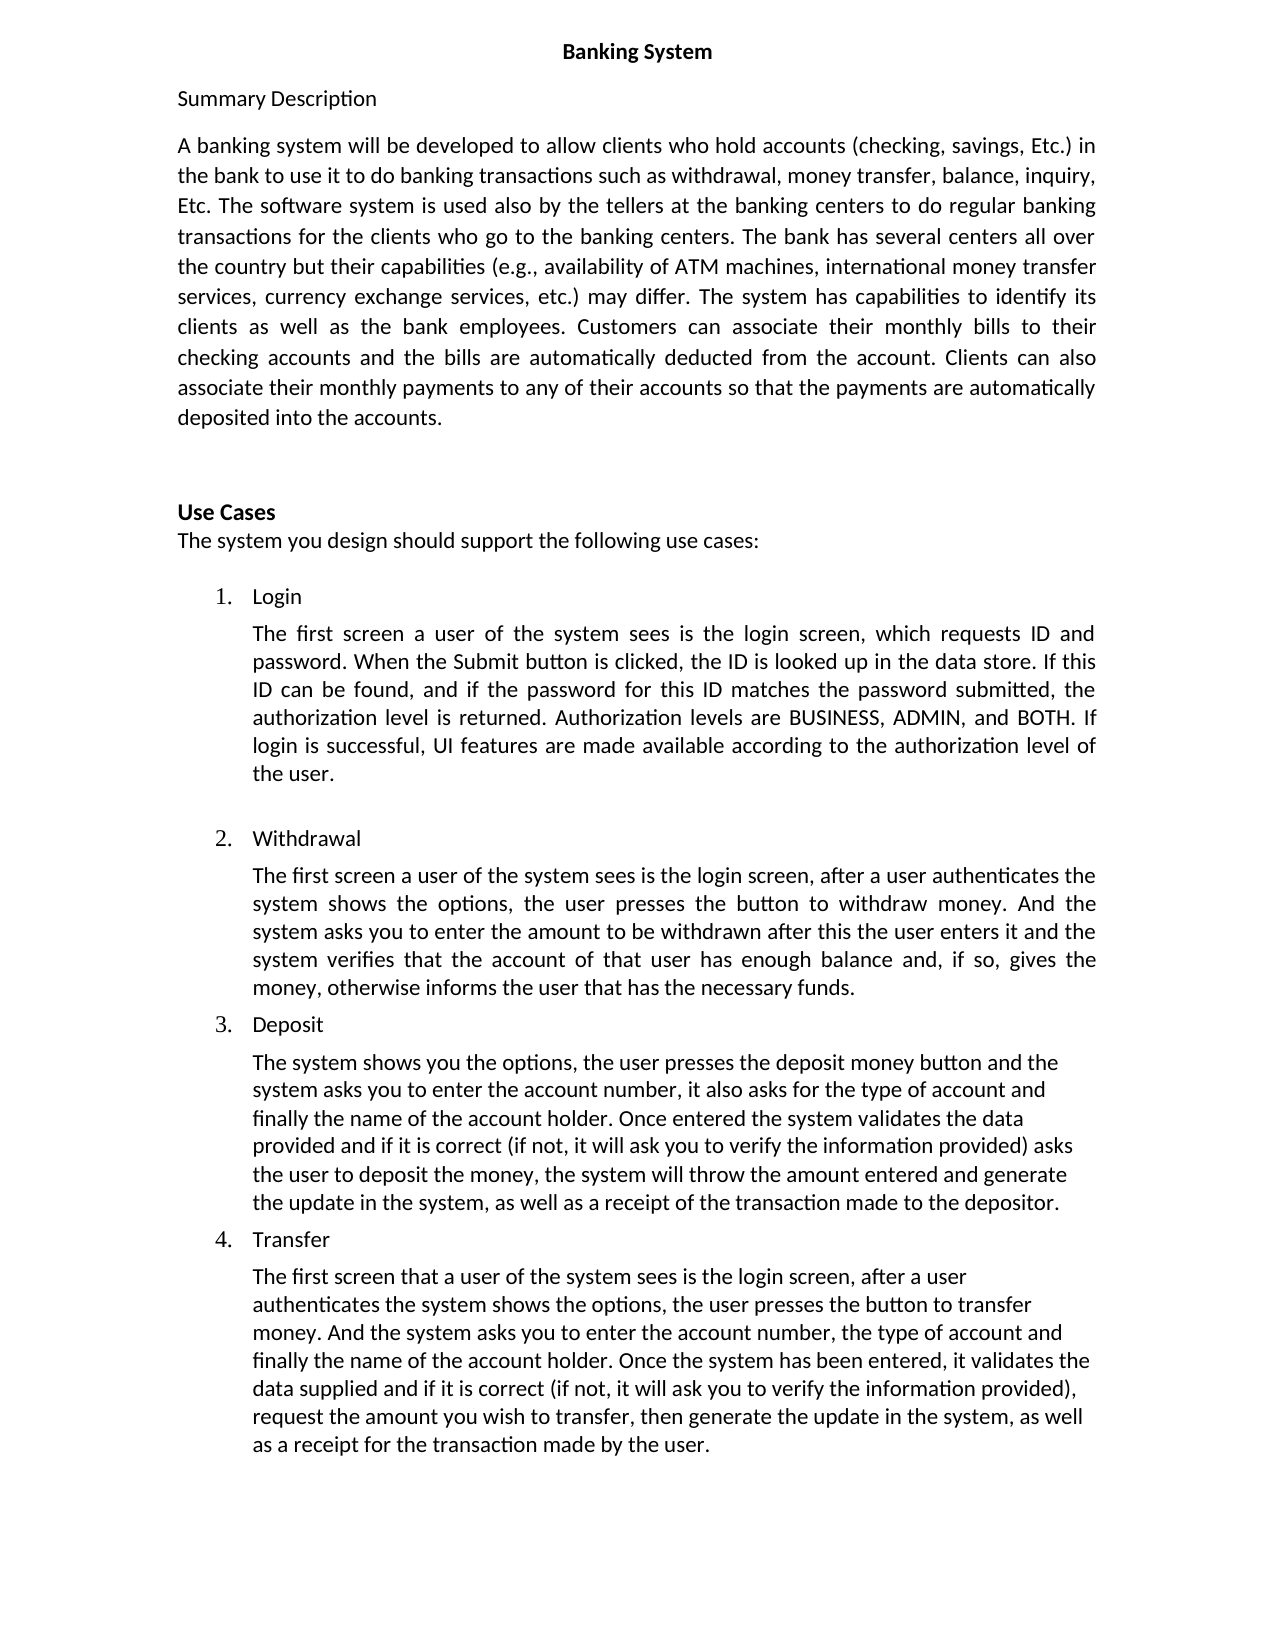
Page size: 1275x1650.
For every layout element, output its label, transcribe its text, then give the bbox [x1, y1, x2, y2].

text The first screen a user of the system sees is the login screen, which requests ID and password. When the Submit button is clicked, the ID is looked up in the data store. If this ID can be found, and if the password for this ID matches the password submitted, the authorization level is returned. Authorization levels are BUSINESS, ADMIN, and BOTH. If login is successful, UI features are made available according to the authorization level of the user. [252, 619, 1098, 787]
text The system you design should support the following use cases: [177, 526, 1098, 554]
list Deposit [215, 1011, 1098, 1039]
list Login [215, 582, 1098, 610]
text Summary Description [177, 84, 1098, 112]
list Withdrawal [215, 824, 1098, 852]
text A banking system will be developed to allow clients who hold accounts (checking, savings, Etc.) in the bank to use it to do banking transactions such as withdrawal, money transfer, balance, inquiry, Etc. The software system is used also by the tellers at the banking centers to do regular banking transactions for the clients who go to the banking centers. The bank has several centers all over the country but their capabilities (e.g., availability of ATM machines, international money transfer services, currency exchange services, etc.) may differ. The system has capabilities to identify its clients as well as the bank employees. Customers can associate their monthly bills to their checking accounts and the bills are automatically deducted from the account. Clients can also associate their monthly payments to any of their accounts so that the payments are automatically deposited into the accounts. [177, 131, 1098, 431]
list Transfer [215, 1225, 1098, 1253]
text The first screen a user of the system sees is the login screen, after a user authenticates the system shows the options, the user presses the button to withdraw money. And the system asks you to enter the amount to be withdrawn after this the user enters it and the system verifies that the account of that user has enough balance and, if so, gives the money, otherwise informs the user that has the necessary funds. [252, 861, 1098, 1002]
text Use Cases [177, 497, 1098, 526]
text Banking System [177, 37, 1098, 66]
